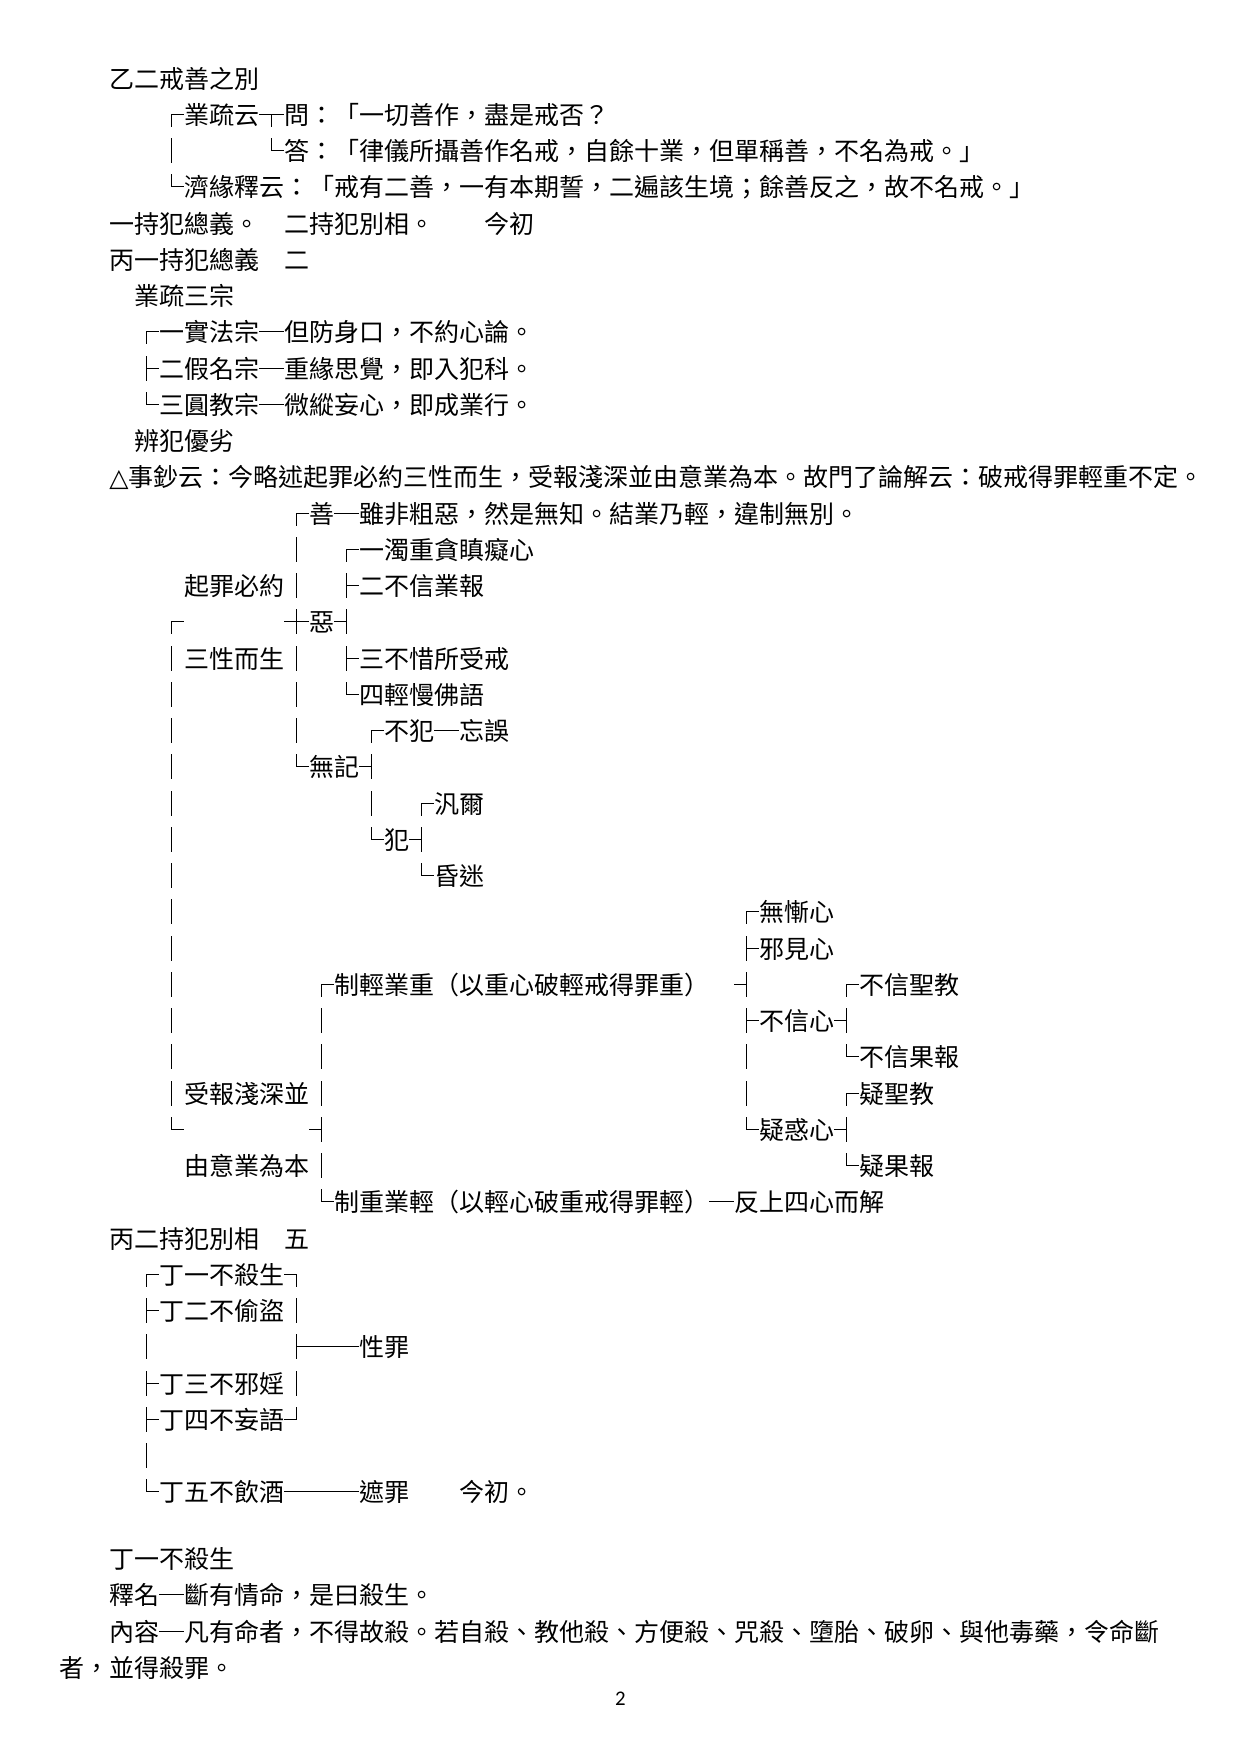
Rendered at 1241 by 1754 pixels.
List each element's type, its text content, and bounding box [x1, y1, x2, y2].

text ├丁四不妄語┘ [59, 1400, 1181, 1437]
text │受報淺深並│ │ ┌疑聖教 [59, 1074, 1181, 1110]
text │三性而生│ ├三不惜所受戒 [59, 639, 1181, 675]
text 釋名─斷有情命，是曰殺生。 [59, 1576, 1181, 1612]
text 起罪必約│ ├二不信業報 [59, 567, 1181, 603]
text 由意業為本│ └疑果報 [59, 1147, 1181, 1183]
text └制重業輕（以輕心破重戒得罪輕）─反上四心而解 [59, 1183, 1181, 1219]
text │ └無記┤ [59, 748, 1181, 784]
text ├二假名宗─重緣思覺，即入犯科。 [59, 349, 1181, 385]
text │ └昏迷 [59, 857, 1181, 893]
text 丙二持犯別相 五 [59, 1219, 1181, 1255]
text │ │ └四輕慢佛語 [59, 675, 1181, 712]
text 一持犯總義。 二持犯別相。 今初 [59, 204, 1181, 240]
text ┌丁一不殺生┐ [59, 1255, 1181, 1292]
text └丁五不飲酒───遮罪 今初。 [59, 1473, 1181, 1509]
text 乙二戒善之別 [59, 59, 1181, 95]
text 業疏三宗 [59, 277, 1181, 313]
text △事鈔云：今略述起罪必約三性而生，受報淺深並由意業為本。故門了論解云：破戒得罪輕重不定。 [59, 458, 1181, 494]
text └三圓教宗─微縱妄心，即成業行。 [59, 385, 1181, 422]
text │ └答：「律儀所攝善作名戒，自餘十業，但單稱善，不名為戒。」 [59, 132, 1181, 168]
text ┌一實法宗─但防身口，不約心論。 [59, 313, 1181, 349]
text │ │ │ └不信果報 [59, 1038, 1181, 1074]
text ├丁二不偷盜│ [59, 1292, 1181, 1328]
text │ │ ┌汎爾 [59, 784, 1181, 820]
text │ │ ┌不犯─忘誤 [59, 712, 1181, 748]
text ┌ ┼惡┤ [59, 603, 1181, 639]
text │ [59, 1437, 1181, 1473]
text │ ┌無慚心 [59, 893, 1181, 929]
text ┌業疏云┬問：「一切善作，盡是戒否？ [59, 95, 1181, 132]
text │ ┌一濁重貪瞋癡心 [59, 530, 1181, 567]
text │ └犯┤ [59, 820, 1181, 857]
text 丙一持犯總義 二 [59, 240, 1181, 277]
text │ ┌制輕業重（以重心破輕戒得罪重） ┤ ┌不信聖教 [59, 965, 1181, 1002]
text │ ├邪見心 [59, 929, 1181, 965]
text ┌善─雖非粗惡，然是無知。結業乃輕，違制無別。 [59, 494, 1181, 530]
text 丁一不殺生 [59, 1539, 1181, 1576]
text │ ├──性罪 [59, 1328, 1181, 1364]
text └濟緣釋云：「戒有二善，一有本期誓，二遍該生境；餘善反之，故不名戒。」 [59, 168, 1181, 204]
text 內容─凡有命者，不得故殺。若自殺、教他殺、方便殺、咒殺、墮胎、破卵、與他毒藥，令命斷者，並得殺罪。 [59, 1612, 1181, 1684]
text └ ┤ └疑惑心┤ [59, 1110, 1181, 1147]
text ├丁三不邪婬│ [59, 1364, 1181, 1400]
text │ │ ├不信心┤ [59, 1002, 1181, 1038]
text 辨犯優劣 [59, 422, 1181, 458]
